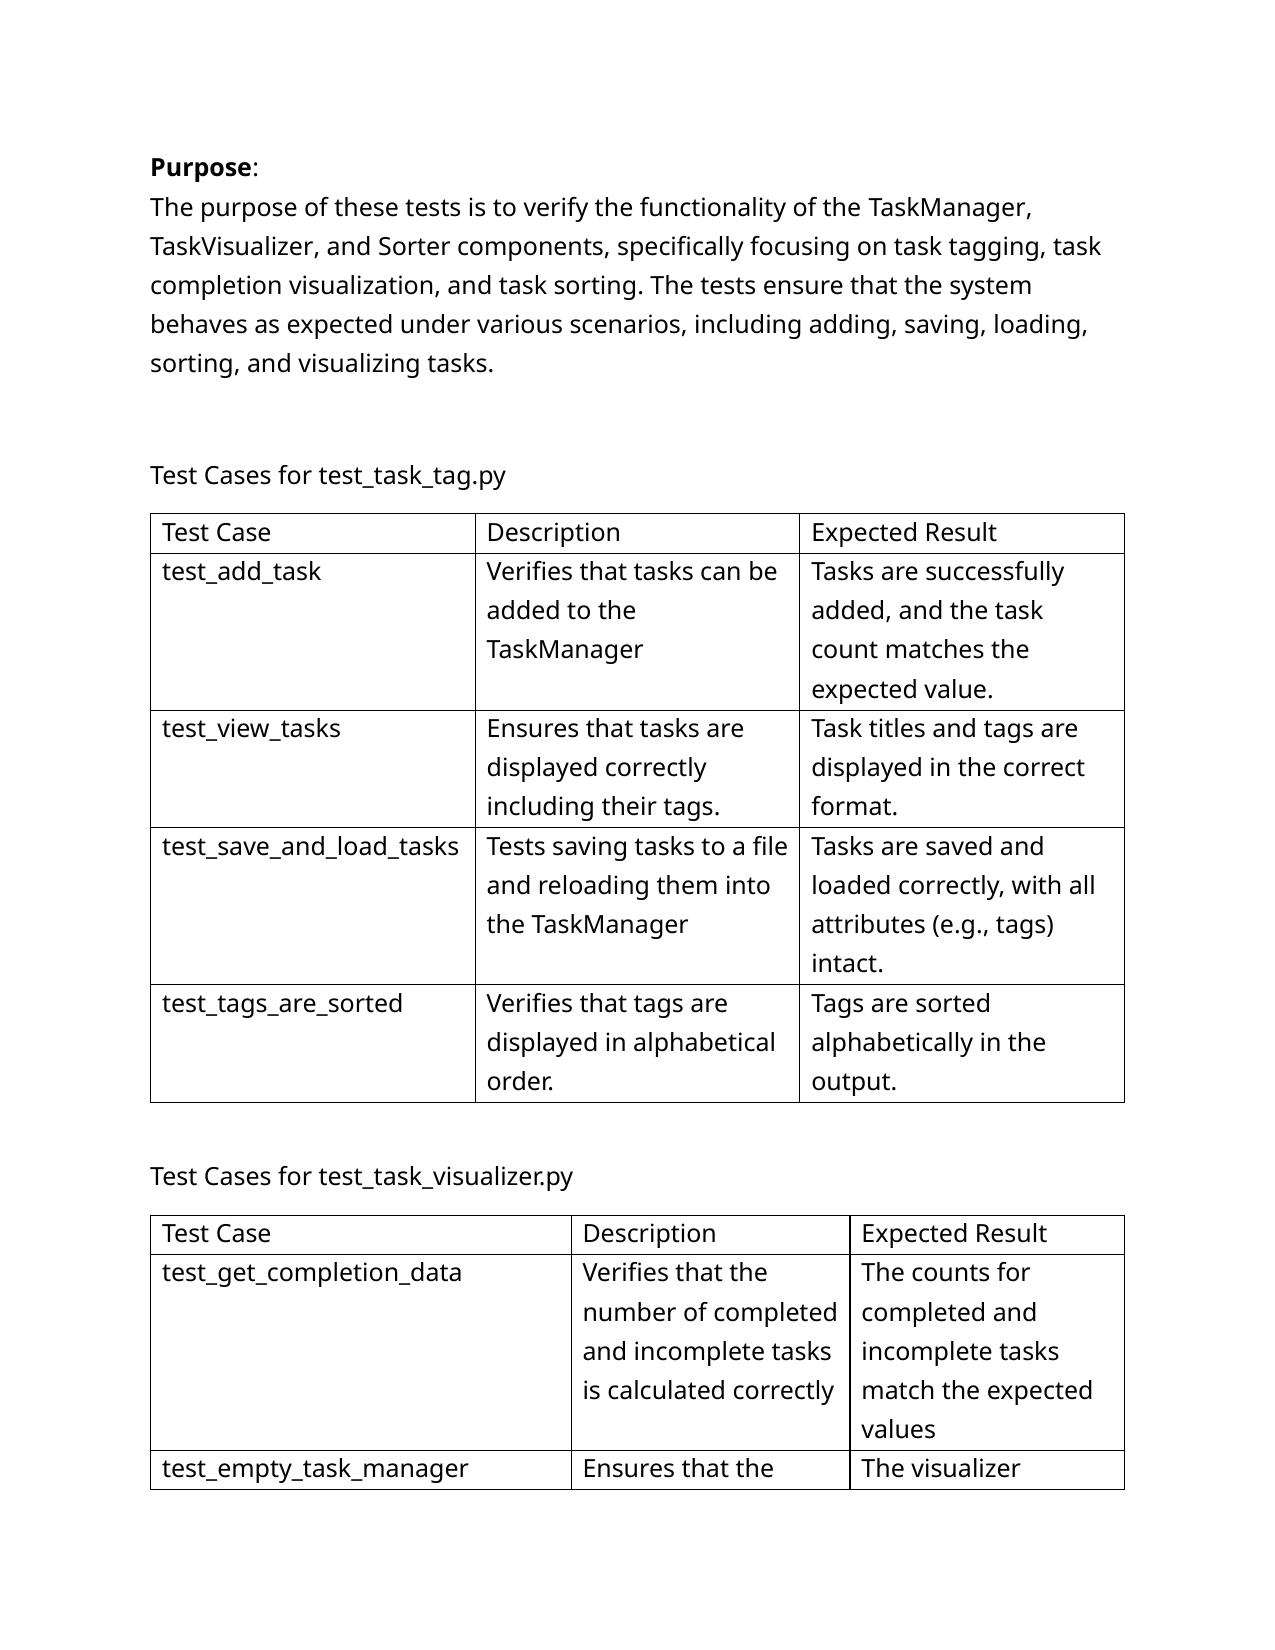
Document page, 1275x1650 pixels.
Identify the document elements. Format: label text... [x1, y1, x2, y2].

table_cell Ensures that tasks are displayed correctly including their tags. [476, 711, 799, 827]
table_cell Task titles and tags are displayed in the correct format. [800, 711, 1124, 827]
table_cell test_tags_are_sorted [151, 985, 475, 1102]
table_cell Verifies that tags are displayed in alphabetical order. [476, 985, 799, 1102]
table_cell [151, 1451, 571, 1489]
table_cell test_save_and_load_tasks [151, 828, 475, 984]
text Test Cases for test_task_tag.py [150, 457, 1125, 492]
table_header Expected Result [851, 1216, 1124, 1254]
table_header Expected Result [800, 514, 1124, 553]
table_header Description [572, 1216, 849, 1254]
table_header Description [476, 514, 799, 553]
table_header Test Case [151, 1216, 571, 1254]
table_cell Tasks are successfully added, and the task count matches the expected value. [800, 554, 1124, 709]
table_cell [572, 1451, 849, 1489]
table_cell test_get_completion_data [151, 1255, 571, 1450]
table_cell Verifies that tasks can be added to the TaskManager [476, 554, 799, 709]
table_cell Verifies that the number of completed and incomplete tasks is calculated correctly [572, 1255, 849, 1450]
text Purpose: The purpose of these tests is to verify the functionality of the TaskManager, TaskVisualizer, and Sorter components, specifically focusing on task tagging, task completion visualization, and task sorting. The tests ensure that the system behaves as expected under various scenarios, including adding, saving, loading, sorting, and visualizing tasks. [150, 150, 1125, 380]
table_cell The counts for completed and incomplete tasks match the expected values [851, 1255, 1124, 1450]
table_cell Tasks are saved and loaded correctly, with all attributes (e.g., tags) intact. [800, 828, 1124, 984]
table_header Test Case [151, 514, 475, 553]
table_cell Tests saving tasks to a file and reloading them into the TaskManager [476, 828, 799, 984]
text Test Cases for test_task_visualizer.py [150, 1159, 1125, 1193]
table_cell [851, 1451, 1124, 1489]
table_cell test_add_task [151, 554, 475, 709]
table_cell test_view_tasks [151, 711, 475, 827]
table_cell Tags are sorted alphabetically in the output. [800, 985, 1124, 1102]
